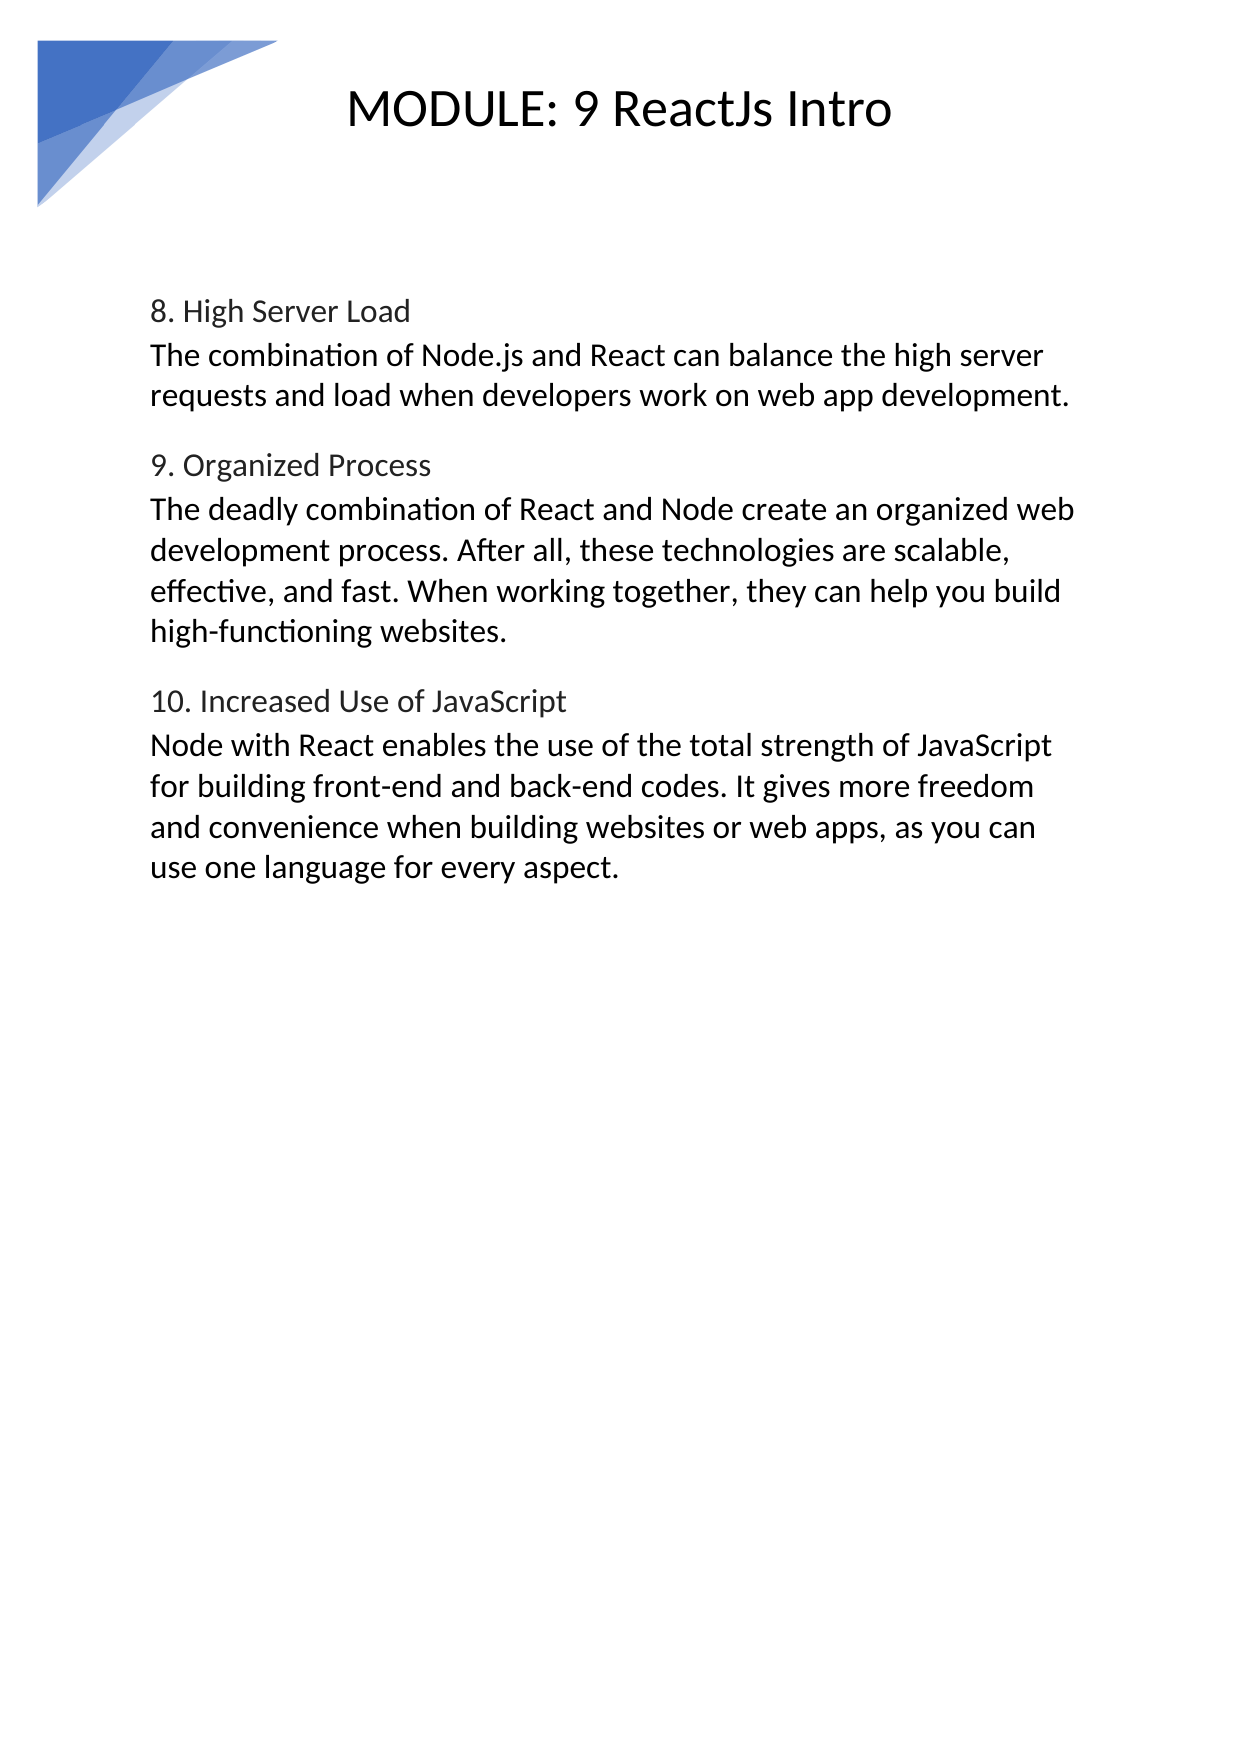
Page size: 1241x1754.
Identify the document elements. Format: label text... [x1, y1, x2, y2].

subtitle 9. Organized Process [150, 444, 1090, 485]
subtitle 10. Increased Use of JavaScript [150, 680, 1090, 721]
text The deadly combination of React and Node create an organized web development process. After all, these technologies are scalable, effective, and fast. When working together, they can help you build high-functioning websites. [150, 488, 1090, 651]
picture [37, 40, 279, 209]
subtitle 8. High Server Load [150, 290, 1090, 331]
text The combination of Node.js and React can balance the high server requests and load when developers work on web app development. [150, 334, 1090, 415]
text Node with React enables the use of the total strength of JavaScript for building front-end and back-end codes. It gives more freedom and convenience when building websites or web apps, as you can use one language for every aspect. [150, 724, 1090, 887]
